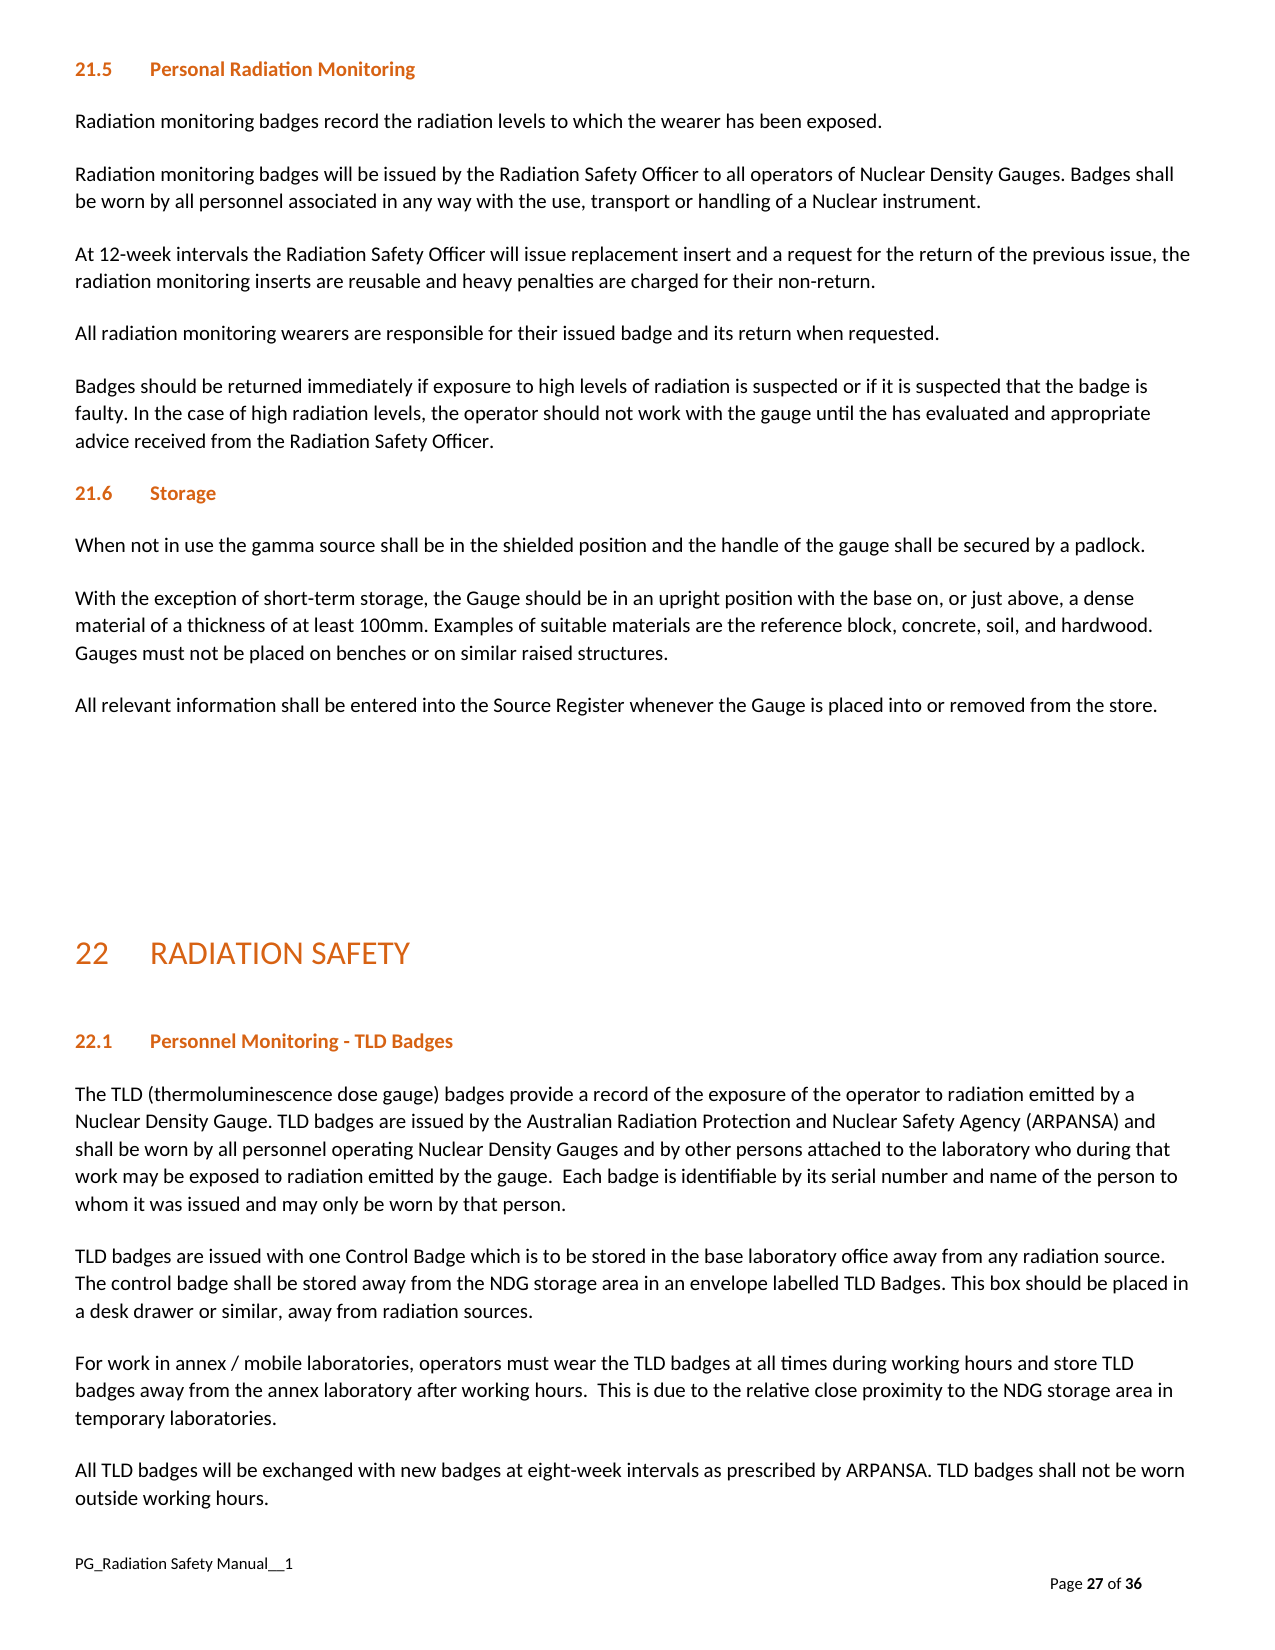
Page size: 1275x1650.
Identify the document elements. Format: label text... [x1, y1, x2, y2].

text TLD badges are issued with one Control Badge which is to be stored in the base laboratory office away from any radiation source. The control badge shall be stored away from the NDG storage area in an envelope labelled TLD Badges. This box should be placed in a desk drawer or similar, away from radiation sources. [75, 1243, 1200, 1323]
text 22.1 Personnel Monitoring - TLD Badges [75, 1029, 1200, 1054]
text 21.5 Personal Radiation Monitoring [75, 56, 1200, 82]
text 22 RADIATION SAFETY [75, 932, 1200, 973]
text With the exception of short-term storage, the Gauge should be in an upright position with the base on, or just above, a dense material of a thickness of at least 100mm. Examples of suitable materials are the reference block, concrete, soil, and hardwood. Gauges must not be placed on benches or on similar raised structures. [75, 585, 1200, 665]
text At 12-week intervals the Radiation Safety Officer will issue replacement insert and a request for the return of the previous issue, the radiation monitoring inserts are reusable and heavy penalties are charged for their non-return. [75, 241, 1200, 294]
text Radiation monitoring badges record the radiation levels to which the wearer has been exposed. [75, 109, 1200, 134]
text 21.6 Storage [75, 480, 1200, 506]
text All TLD badges will be exchanged with new badges at eight-week intervals as prescribed by ARPANSA. TLD badges shall not be worn outside working hours. [75, 1457, 1200, 1510]
text For work in annex / mobile laboratories, operators must wear the TLD badges at all times during working hours and store TLD badges away from the annex laboratory after working hours. This is due to the relative close proximity to the NDG storage area in temporary laboratories. [75, 1350, 1200, 1431]
text All relevant information shall be entered into the Source Register whenever the Gauge is placed into or removed from the store. [75, 692, 1200, 718]
text When not in use the gamma source shall be in the shielded position and the handle of the gauge shall be secured by a padlock. [75, 533, 1200, 558]
text Badges should be returned immediately if exposure to high levels of radiation is suspected or if it is suspected that the badge is faulty. In the case of high radiation levels, the operator should not work with the gauge until the has evaluated and appropriate advice received from the Radiation Safety Officer. [75, 373, 1200, 453]
text Radiation monitoring badges will be issued by the Radiation Safety Officer to all operators of Nuclear Density Gauges. Badges shall be worn by all personnel associated in any way with the use, transport or handling of a Nuclear instrument. [75, 161, 1200, 214]
text The TLD (thermoluminescence dose gauge) badges provide a record of the exposure of the operator to radiation emitted by a Nuclear Density Gauge. TLD badges are issued by the Australian Radiation Protection and Nuclear Safety Agency (ARPANSA) and shall be worn by all personnel operating Nuclear Density Gauges and by other persons attached to the laboratory who during that work may be exposed to radiation emitted by the gauge. Each badge is identifiable by its serial number and name of the person to whom it was issued and may only be worn by that person. [75, 1081, 1200, 1216]
text All radiation monitoring wearers are responsible for their issued badge and its return when requested. [75, 321, 1200, 346]
